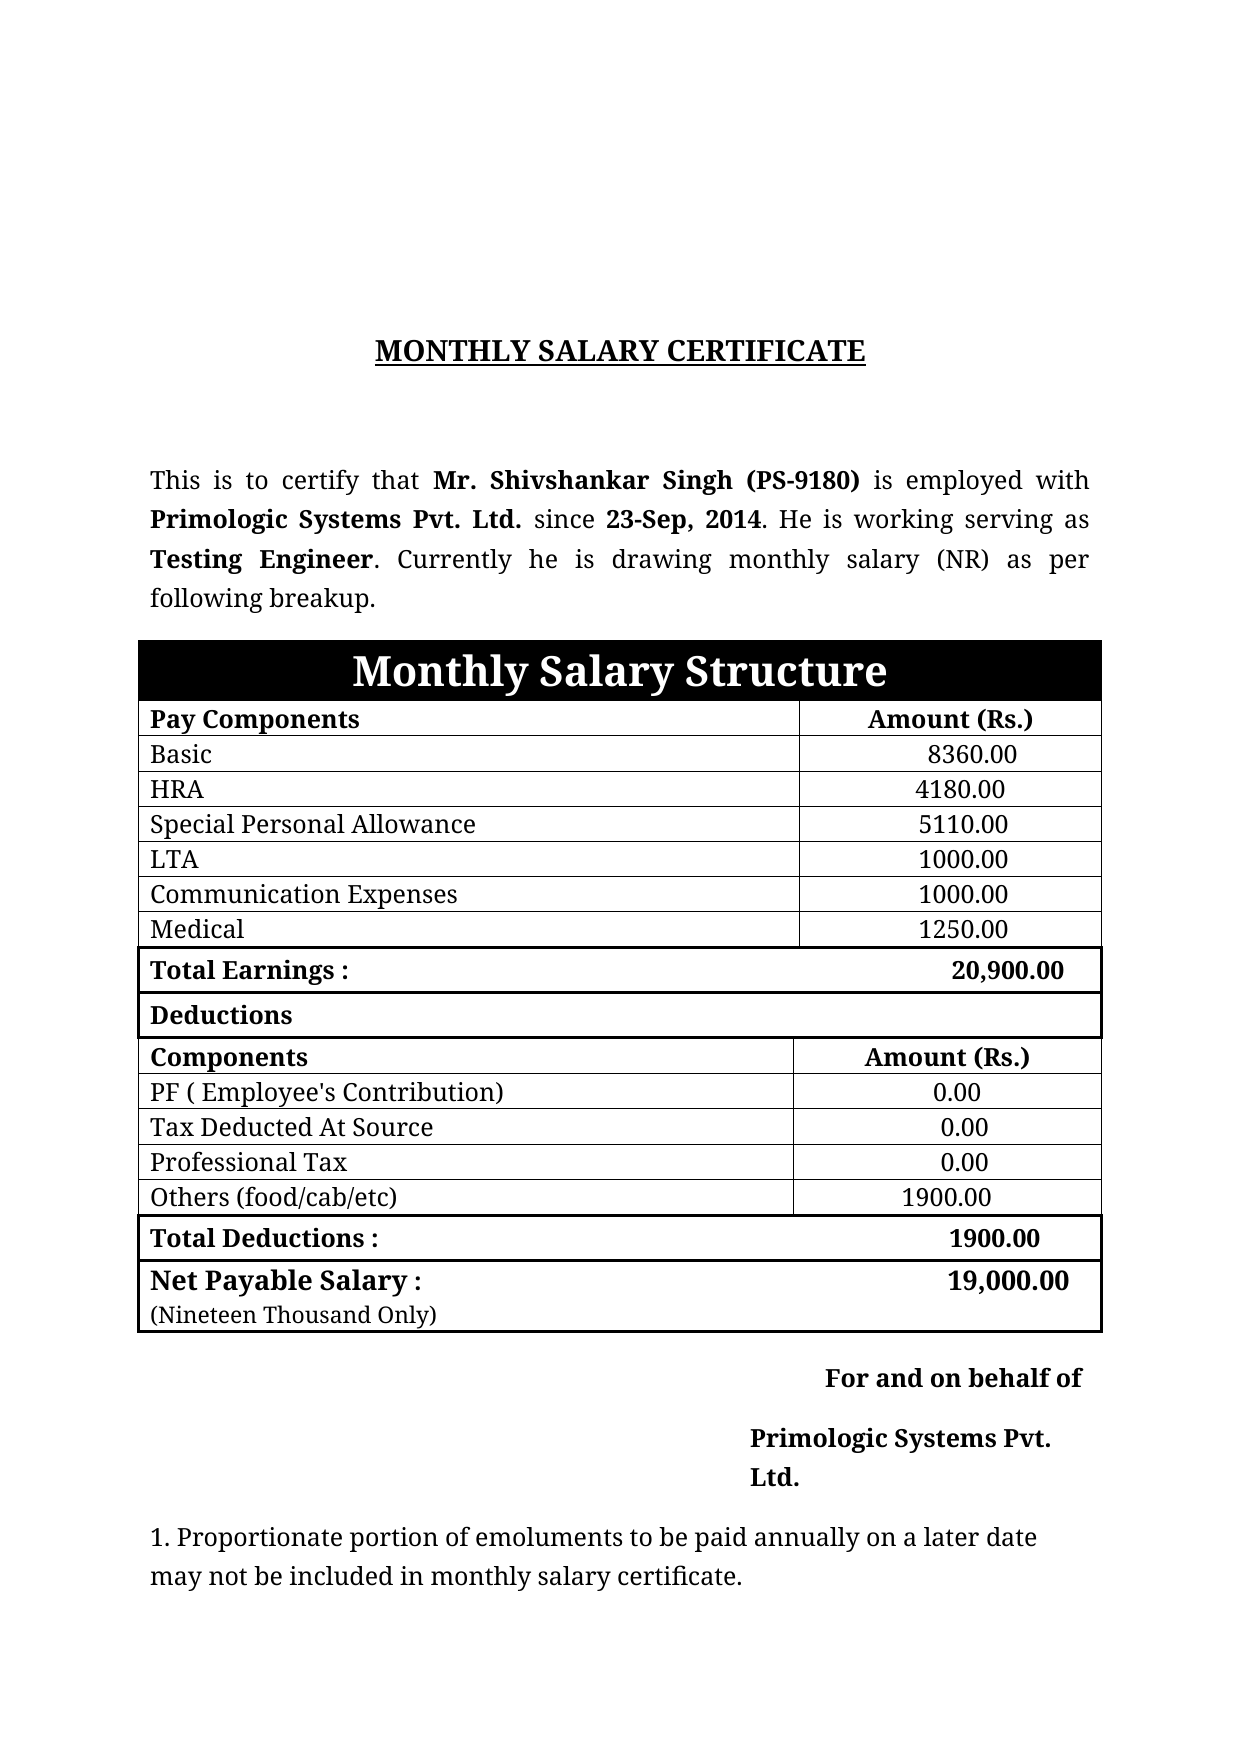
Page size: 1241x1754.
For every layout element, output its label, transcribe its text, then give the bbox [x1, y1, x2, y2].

table_cell Special Personal Allowance [139, 807, 799, 841]
table_cell 0.00 [794, 1074, 1101, 1108]
table_cell Basic [139, 736, 799, 771]
table_cell Communication Expenses [139, 877, 799, 911]
text MONTHLY SALARY CERTIFICATE [150, 330, 1090, 370]
table_cell Amount (Rs.) [800, 701, 1101, 735]
table_cell LTA [139, 842, 799, 876]
table_cell PF ( Employee's Contribution) [139, 1074, 793, 1108]
table_cell 0.00 [794, 1109, 1101, 1143]
table_cell 1000.00 [800, 842, 1101, 876]
table_cell Deductions [140, 994, 1100, 1036]
table_cell Amount (Rs.) [794, 1039, 1101, 1073]
text Primologic Systems Pvt. Ltd. [750, 1420, 1090, 1494]
table_cell 8360.00 [800, 736, 1101, 771]
table_cell Medical [139, 912, 799, 946]
table_cell Pay Components [139, 701, 799, 735]
table_cell Total Earnings : 20,900.00 [140, 949, 1100, 991]
table_cell Total Deductions : 1900.00 [140, 1217, 1100, 1259]
table_cell 1250.00 [800, 912, 1101, 946]
table_cell 1000.00 [800, 877, 1101, 911]
table_cell 5110.00 [800, 807, 1101, 841]
text This is to certify that Mr. Shivshankar Singh (PS-9180) is employed with Primologic Systems Pvt. Ltd. since 23-Sep, 2014. He is working serving as Testing Engineer. Currently he is drawing monthly salary (NR) as per following breakup. [150, 463, 1090, 614]
table_cell Professional Tax [139, 1145, 793, 1178]
table_cell 4180.00 [800, 772, 1101, 806]
table_cell Net Payable Salary : 19,000.00 (Nineteen Thousand Only) [140, 1262, 1100, 1330]
table_cell 0.00 [794, 1145, 1101, 1178]
table_cell Components [139, 1039, 793, 1073]
text 1. Proportionate portion of emoluments to be paid annually on a later date may not be included in monthly salary certificate. [150, 1519, 1090, 1593]
table_cell Others (food/cab/etc) [139, 1180, 793, 1214]
table_header Monthly Salary Structure [139, 641, 1101, 698]
table_cell 1900.00 [794, 1180, 1101, 1214]
table_cell Tax Deducted At Source [139, 1109, 793, 1143]
text For and on behalf of [750, 1360, 1090, 1394]
table_cell HRA [139, 772, 799, 806]
